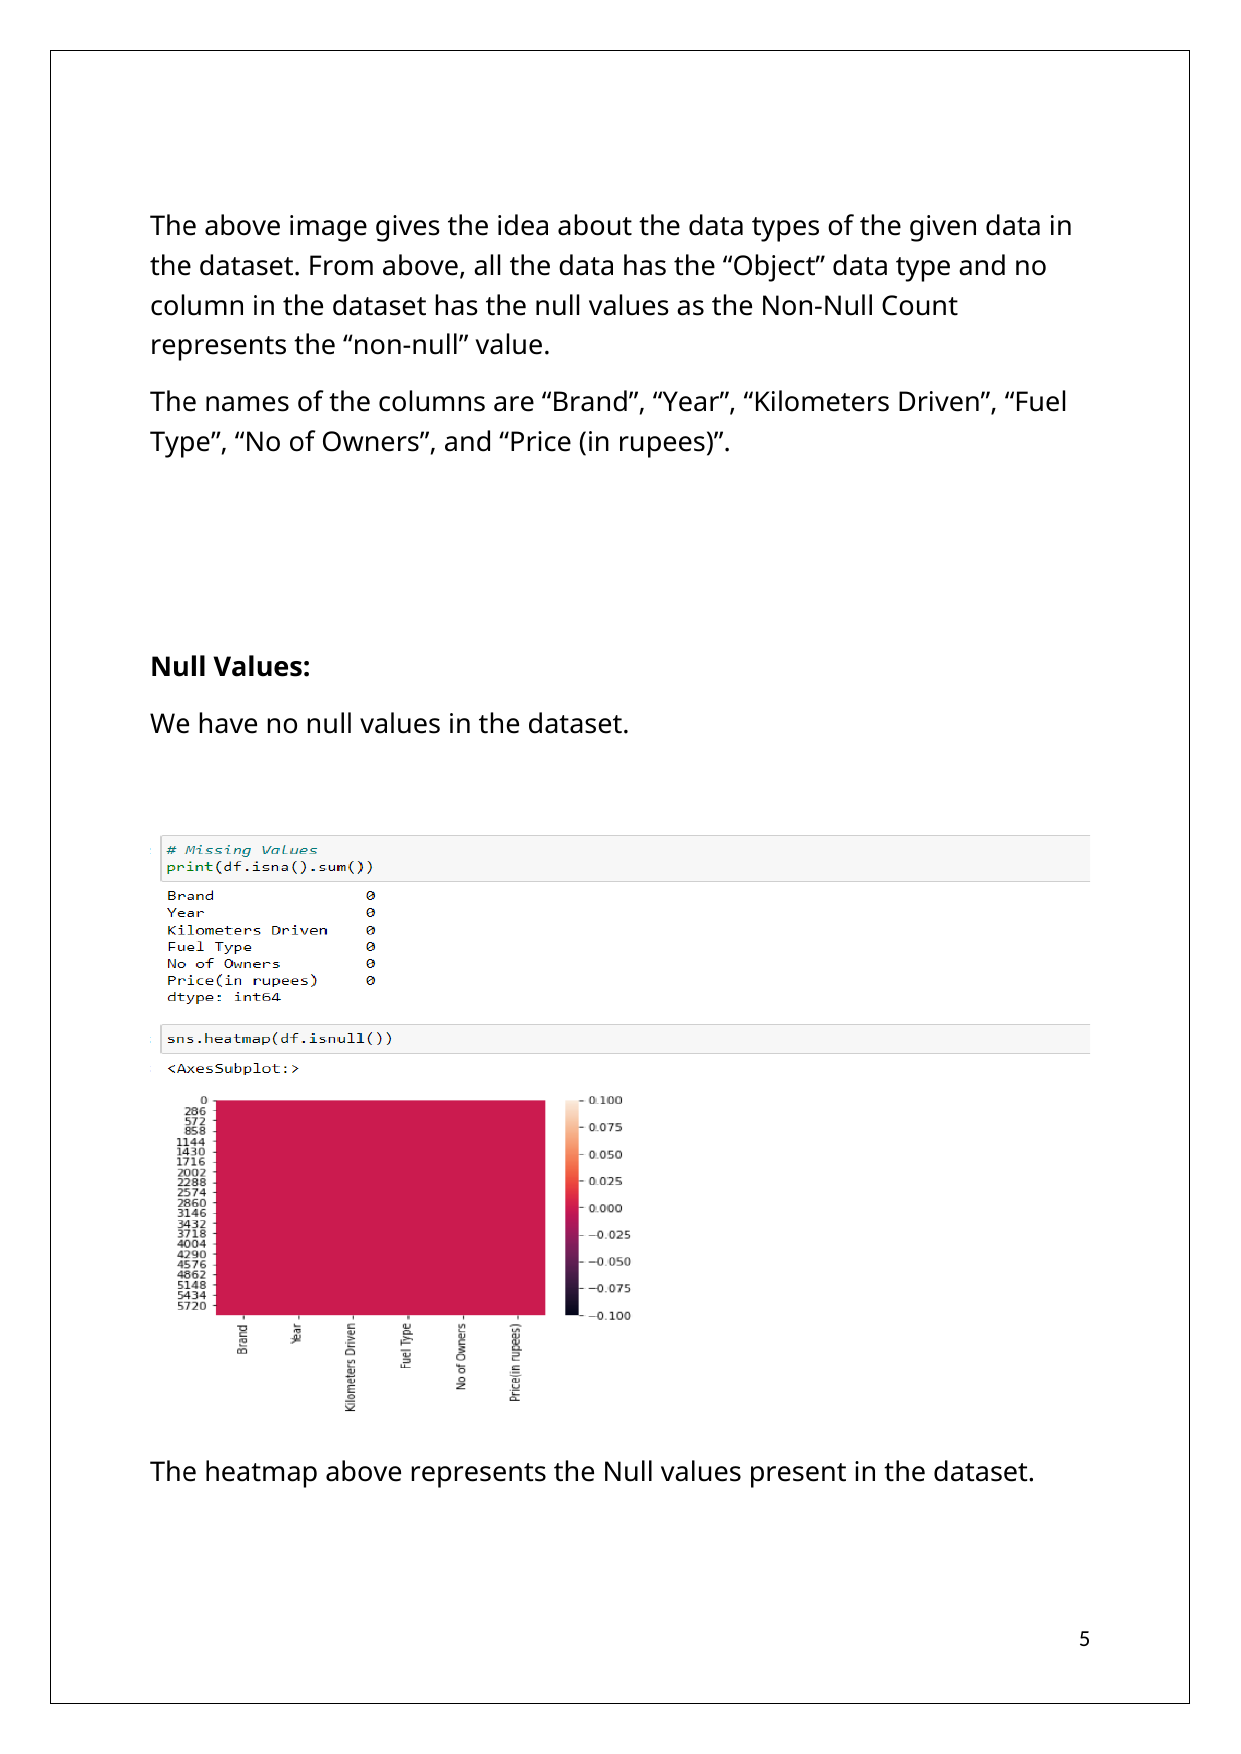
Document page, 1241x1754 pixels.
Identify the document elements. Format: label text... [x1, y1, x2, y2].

picture [150, 817, 1091, 1434]
text Null Values: [150, 648, 1090, 685]
text The names of the columns are “Brand”, “Year”, “Kilometers Driven”, “Fuel Type”, “No of Owners”, and “Price (in rupees)”. [150, 382, 1090, 459]
text We have no null values in the dataset. [150, 704, 1090, 741]
text The above image gives the idea about the data types of the given data in the dataset. From above, all the data has the “Object” data type and no column in the dataset has the null values as the Non-Null Count represents the “non-null” value. [150, 206, 1090, 363]
text The heatmap above represents the Null values present in the dataset. [150, 1452, 1090, 1489]
